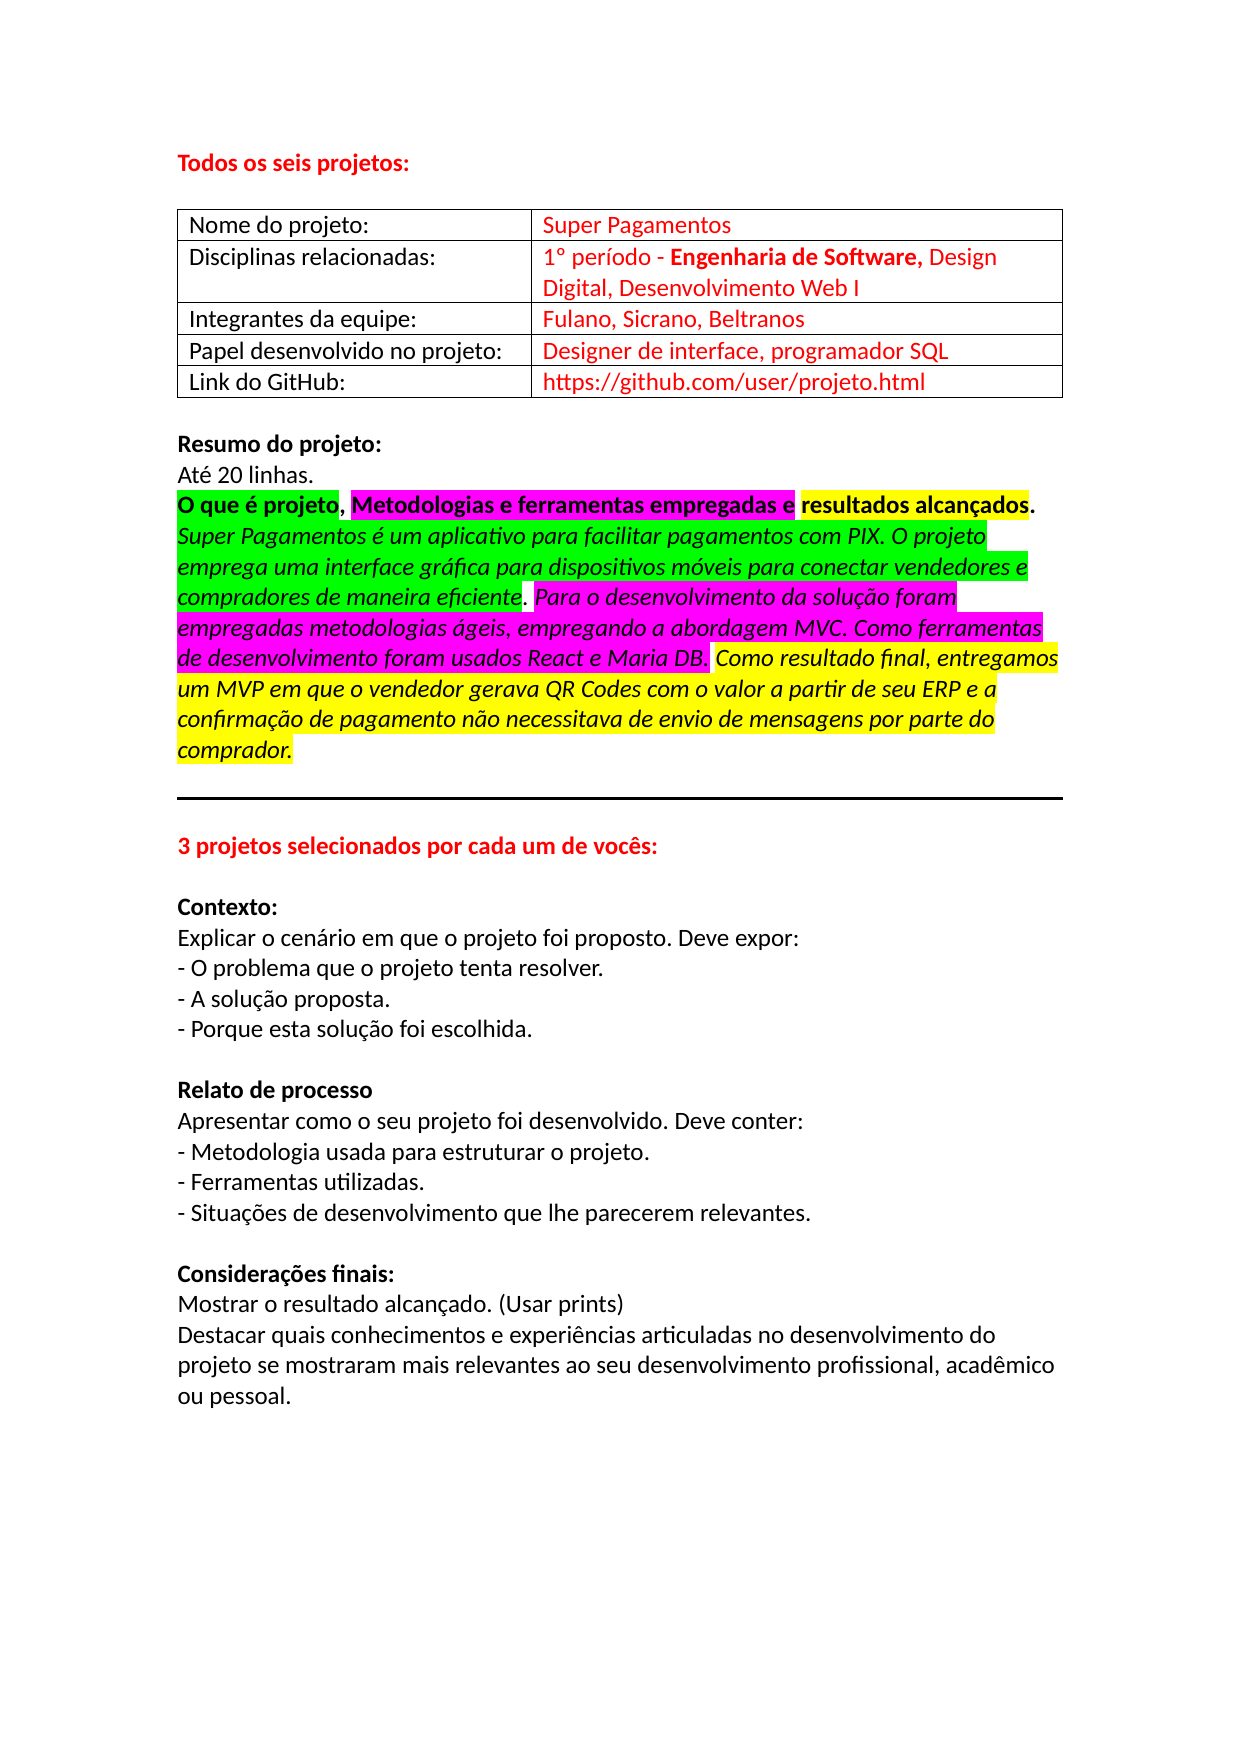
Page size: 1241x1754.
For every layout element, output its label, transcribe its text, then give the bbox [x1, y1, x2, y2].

table_cell Designer de interface, programador SQL [532, 335, 1062, 365]
text Considerações finais: [177, 1258, 1063, 1288]
table_cell Link do GitHub: [178, 366, 531, 397]
text Todos os seis projetos: [177, 148, 1063, 178]
text Até 20 linhas. [177, 459, 1063, 489]
text Explicar o cenário em que o projeto foi proposto. Deve expor: [177, 922, 1063, 953]
table_cell Papel desenvolvido no projeto: [178, 335, 531, 365]
text Relato de processo [177, 1075, 1063, 1105]
text O que é projeto, Metodologias e ferramentas empregadas e resultados alcançados. [177, 489, 1063, 520]
text - A solução proposta. [177, 983, 1063, 1014]
table_header Nome do projeto: [178, 210, 531, 240]
text - Ferramentas utilizadas. [177, 1166, 1063, 1197]
text Destacar quais conhecimentos e experiências articuladas no desenvolvimento do projeto se mostraram mais relevantes ao seu desenvolvimento profissional, acadêmico ou pessoal. [177, 1319, 1063, 1410]
text Apresentar como o seu projeto foi desenvolvido. Deve conter: [177, 1105, 1063, 1136]
table_cell Disciplinas relacionadas: [178, 241, 531, 302]
text Super Pagamentos é um aplicativo para facilitar pagamentos com PIX. O projeto emprega uma interface gráfica para dispositivos móveis para conectar vendedores e compradores de maneira eficiente. Para o desenvolvimento da solução foram empregadas metodologias ágeis, empregando a abordagem MVC. Como ferramentas de desenvolvimento foram usados React e Maria DB. Como resultado final, entregamos um MVP em que o vendedor gerava QR Codes com o valor a partir de seu ERP e a confirmação de pagamento não necessitava de envio de mensagens por parte do comprador. [293, 520, 1063, 764]
text - O problema que o projeto tenta resolver. [177, 953, 1063, 983]
text Resumo do projeto: [177, 428, 1063, 459]
text - Situações de desenvolvimento que lhe parecerem relevantes. [177, 1197, 1063, 1227]
text Contexto: [177, 892, 1063, 922]
table_cell Fulano, Sicrano, Beltranos [532, 303, 1062, 334]
text Mostrar o resultado alcançado. (Usar prints) [177, 1288, 1063, 1319]
table_cell https://github.com/user/projeto.html [532, 366, 1062, 397]
table_header Super Pagamentos [532, 210, 1062, 240]
text - Metodologia usada para estruturar o projeto. [177, 1136, 1063, 1166]
table_cell 1º período - Engenharia de Software, Design Digital, Desenvolvimento Web I [532, 241, 1062, 302]
text - Porque esta solução foi escolhida. [177, 1014, 1063, 1044]
text 3 projetos selecionados por cada um de vocês: [177, 831, 1063, 861]
table_cell Integrantes da equipe: [178, 303, 531, 334]
